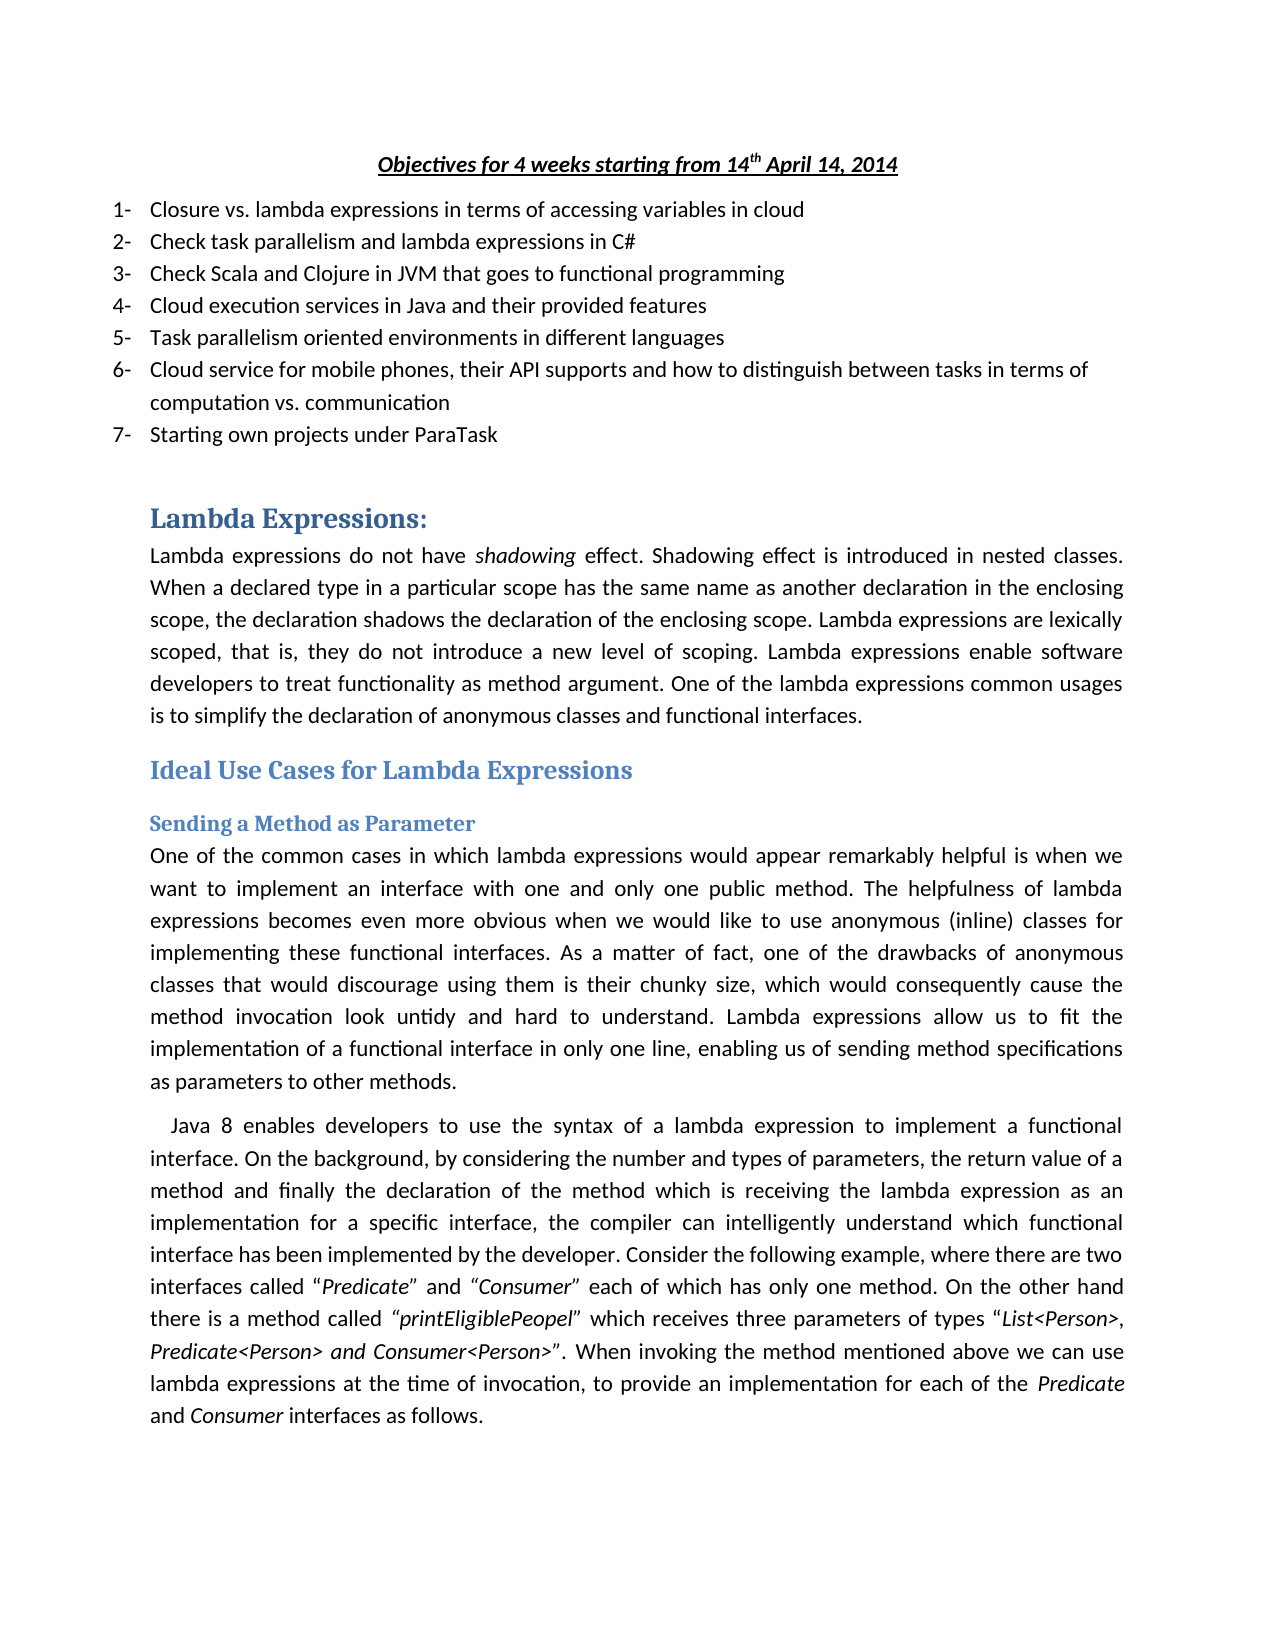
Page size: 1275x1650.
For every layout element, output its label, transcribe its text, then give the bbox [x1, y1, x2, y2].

list Starting own projects under ParaTask [112, 420, 1125, 448]
text One of the common cases in which lambda expressions would appear remarkably helpful is when we want to implement an interface with one and only one public method. The helpfulness of lambda expressions becomes even more obvious when we would like to use anonymous (inline) classes for implementing these functional interfaces. As a matter of fact, one of the drawbacks of anonymous classes that would discourage using them is their chunky size, which would consequently cause the method invocation look untidy and hard to understand. Lambda expressions allow us to fit the implementation of a functional interface in only one line, enabling us of sending method specifications as parameters to other methods. [150, 841, 1125, 1095]
subtitle Lambda Expressions: [150, 502, 1125, 536]
list Cloud execution services in Java and their provided features [112, 291, 1125, 319]
list Cloud service for mobile phones, their API supports and how to distinguish between tasks in terms of computation vs. communication [112, 356, 1125, 416]
text Lambda expressions do not have shadowing effect. Shadowing effect is introduced in nested classes. When a declared type in a particular scope has the same name as another declaration in the enclosing scope, the declaration shadows the declaration of the enclosing scope. Lambda expressions are lexically scoped, that is, they do not introduce a new level of scoping. Lambda expressions enable software developers to treat functionality as method argument. One of the lambda expressions common usages is to simplify the declaration of anonymous classes and functional interfaces. [150, 541, 1125, 730]
list Task parallelism oriented environments in different languages [112, 323, 1125, 351]
list Closure vs. lambda expressions in terms of accessing variables in cloud [112, 195, 1125, 223]
list Check task parallelism and lambda expressions in C# [112, 227, 1125, 255]
text Objectives for 4 weeks starting from 14th April 14, 2014 [150, 150, 1125, 178]
text Java 8 enables developers to use the syntax of a lambda expression to implement a functional interface. On the background, by considering the number and types of parameters, the return value of a method and finally the declaration of the method which is receiving the lambda expression as an implementation for a specific interface, the compiler can intelligently understand which functional interface has been implemented by the developer. Consider the following example, where there are two interfaces called “Predicate” and “Consumer” each of which has only one method. On the other hand there is a method called “printEligiblePeopel” which receives three parameters of types “List<Person>, Predicate<Person> and Consumer<Person>”. When invoking the method mentioned above we can use lambda expressions at the time of invocation, to provide an implementation for each of the Predicate and Consumer interfaces as follows. [150, 1111, 1125, 1429]
subtitle Ideal Use Cases for Lambda Expressions [150, 755, 1125, 786]
subtitle Sending a Method as Parameter [150, 811, 1125, 838]
list Check Scala and Clojure in JVM that goes to functional programming [112, 259, 1125, 287]
